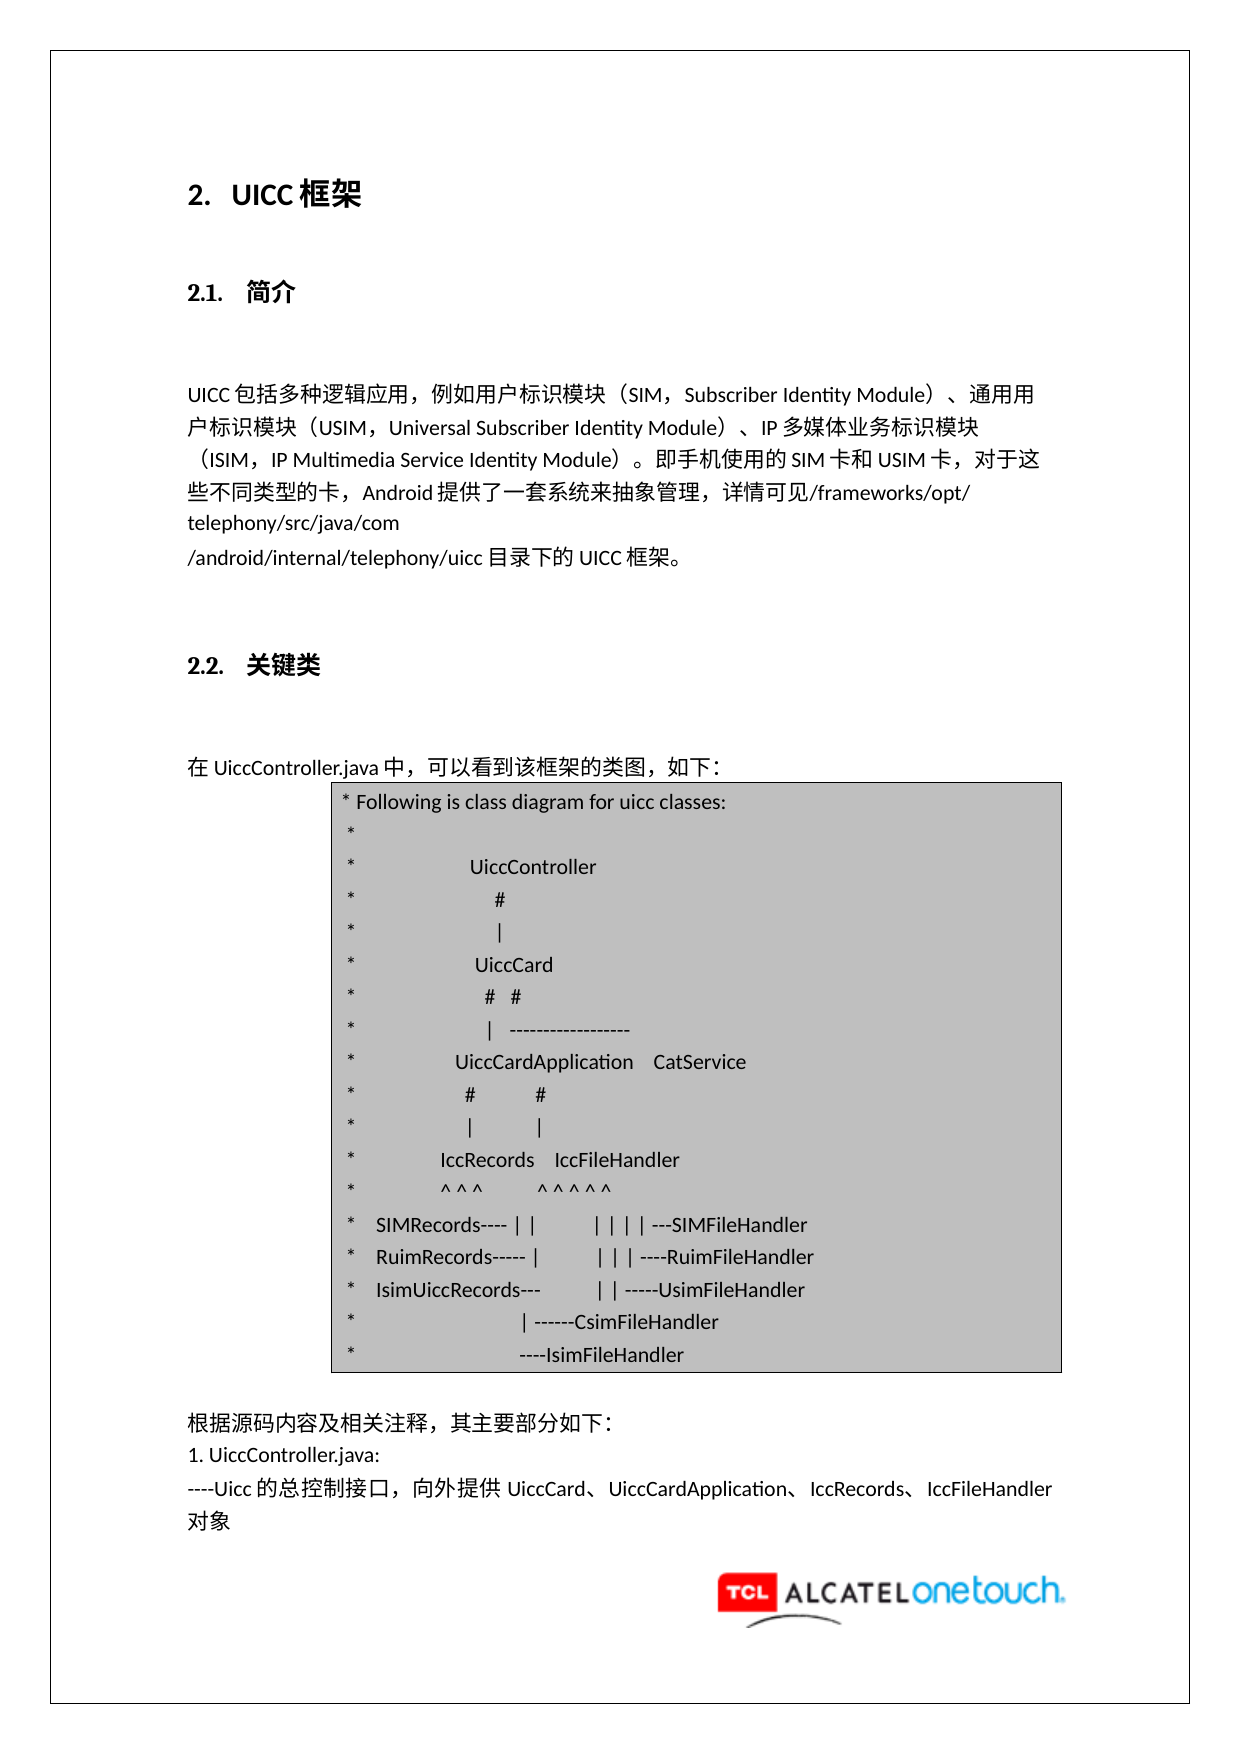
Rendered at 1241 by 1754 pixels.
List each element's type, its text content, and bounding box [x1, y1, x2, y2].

text * # [332, 880, 1061, 912]
text 1. UiccController.java: [187, 1438, 1053, 1471]
text * # # [332, 977, 1061, 1010]
text * | | [332, 1107, 1061, 1140]
text UICC包括多种逻辑应用，例如用户标识模块（SIM，Subscriber Identity Module）、通用用户标识模块（USIM，Universal Subscriber Identity Module）、IP多媒体业务标识模块（ISIM，IP Multimedia Service Identity Module）。即手机使用的SIM卡和USIM卡，对于这些不同类型的卡，Android提供了一套系统来抽象管理，详情可见/frameworks/opt/telephony/src/java/com [187, 377, 1053, 539]
text * | ------CsimFileHandler [332, 1302, 1061, 1335]
text * UiccCardApplication CatService [332, 1042, 1061, 1075]
text * [332, 815, 1061, 847]
text * ^ ^ ^ ^ ^ ^ ^ ^ [332, 1172, 1061, 1205]
text * SIMRecords---- | | | | | | ---SIMFileHandler [332, 1205, 1061, 1237]
subtitle UICC框架 [187, 159, 1053, 224]
subtitle 简介 [187, 258, 1053, 323]
text * | ------------------ [332, 1010, 1061, 1042]
text * IccRecords IccFileHandler [332, 1140, 1061, 1172]
text * RuimRecords----- | | | | ----RuimFileHandler [332, 1237, 1061, 1270]
text /android/internal/telephony/uicc目录下的UICC框架。 [187, 539, 1053, 572]
text * # # [332, 1075, 1061, 1107]
text ----Uicc的总控制接口，向外提供UiccCard、UiccCardApplication、IccRecords、IccFileHandler对象 [187, 1471, 1053, 1536]
text * | [332, 912, 1061, 945]
subtitle 关键类 [187, 631, 1053, 696]
text * ----IsimFileHandler [332, 1335, 1061, 1372]
text 在UiccController.java中，可以看到该框架的类图，如下： [187, 750, 1053, 782]
text * IsimUiccRecords--- | | -----UsimFileHandler [332, 1270, 1061, 1302]
text * Following is class diagram for uicc classes: [332, 783, 1061, 815]
picture [712, 1565, 1074, 1628]
text 根据源码内容及相关注释，其主要部分如下： [187, 1406, 1053, 1438]
text * UiccCard [332, 945, 1061, 977]
text * UiccController [332, 847, 1061, 880]
